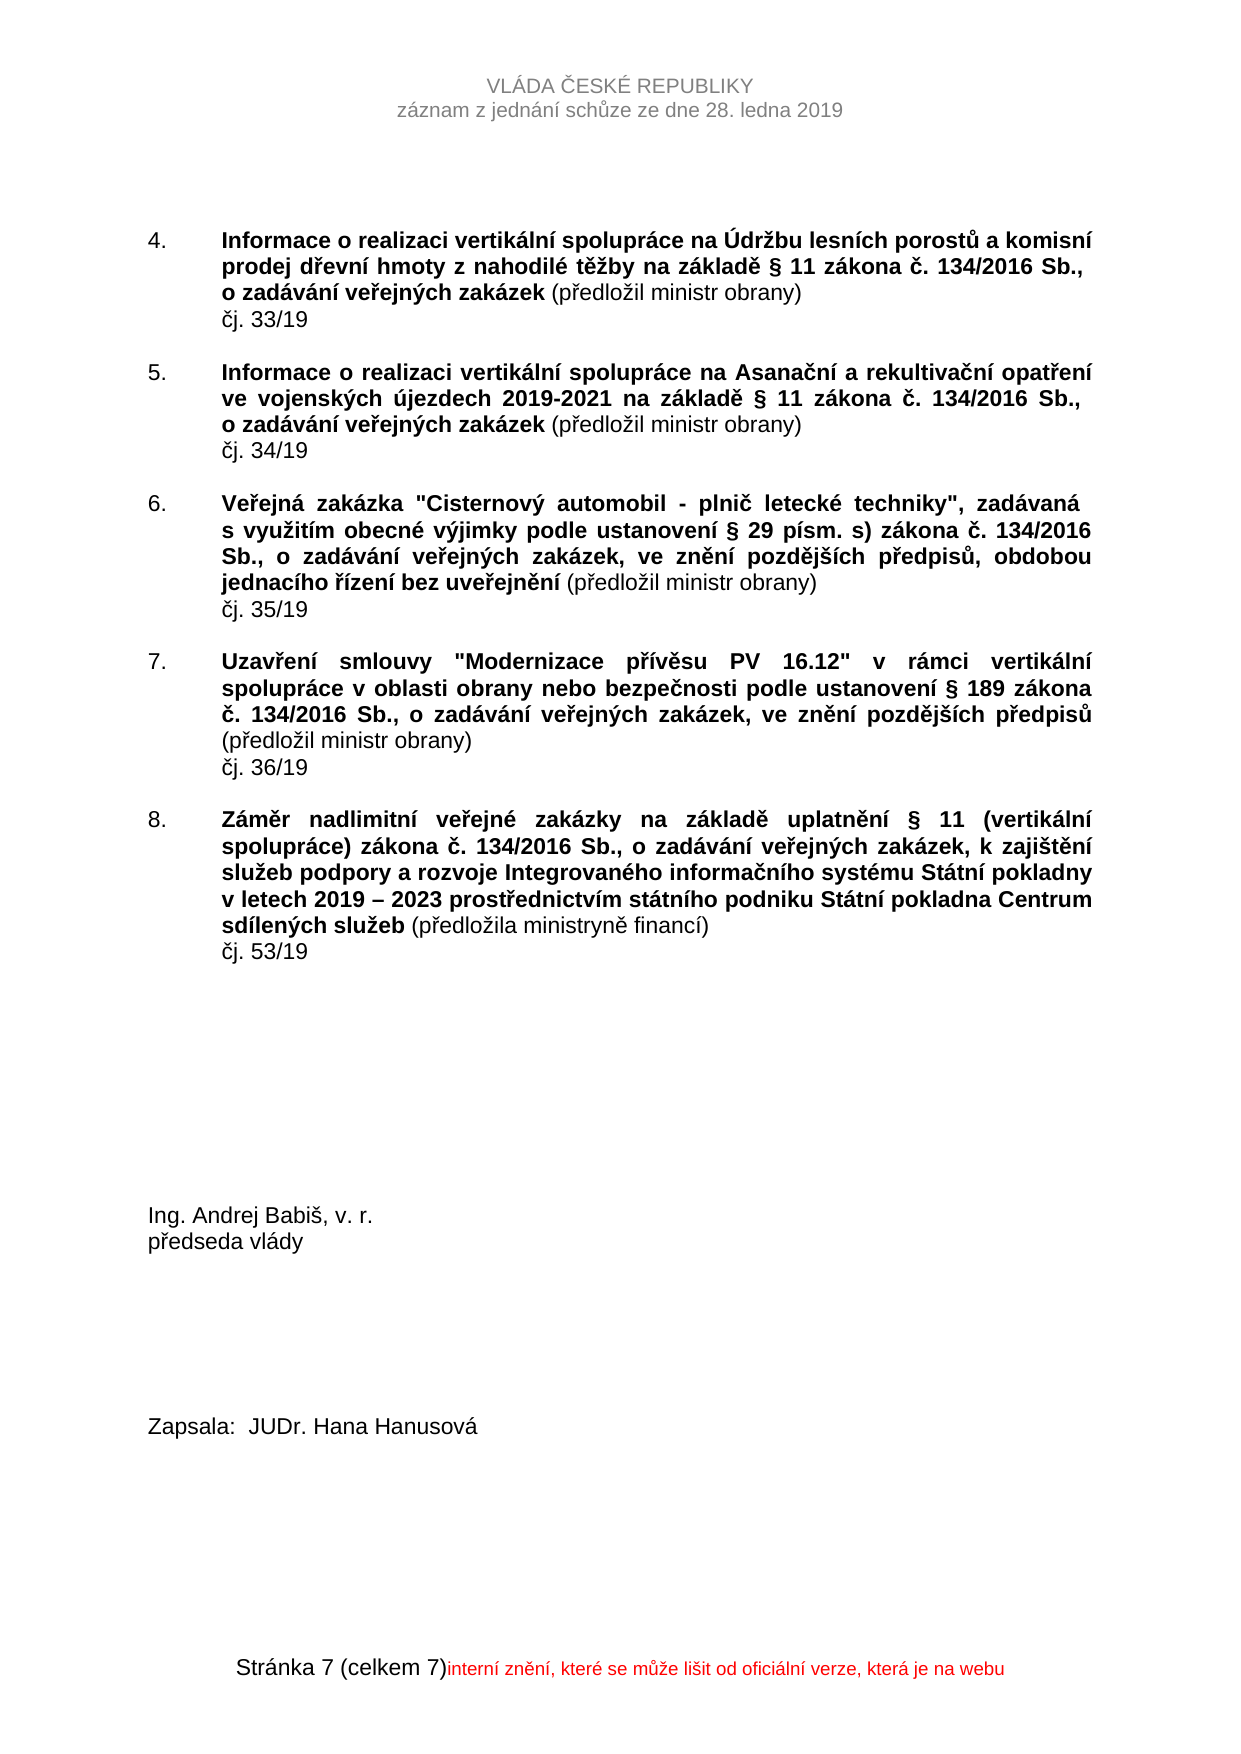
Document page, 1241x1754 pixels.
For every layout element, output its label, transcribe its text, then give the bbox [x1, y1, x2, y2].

text Ing. Andrej Babiš, v. r. [148, 1202, 1093, 1228]
text 8. Záměr nadlimitní veřejné zakázky na základě uplatnění § 11 (vertikální spolupráce) zákona č. 134/2016 Sb., o zadávání veřejných zakázek, k zajištění služeb podpory a rozvoje Integrovaného informačního systému Státní pokladny v letech 2019 – 2023 prostřednictvím státního podniku Státní pokladna Centrum sdílených služeb (předložila ministryně financí) [148, 806, 1093, 938]
text 6. Veřejná zakázka "Cisternový automobil - plnič letecké techniky", zadávaná s využitím obecné výjimky podle ustanovení § 29 písm. s) zákona č. 134/2016 Sb., o zadávání veřejných zakázek, ve znění pozdějších předpisů, obdobou jednacího řízení bez uveřejnění (předložil ministr obrany) [148, 490, 1093, 596]
text 4. Informace o realizaci vertikální spolupráce na Údržbu lesních porostů a komisní prodej dřevní hmoty z nahodilé těžby na základě § 11 zákona č. 134/2016 Sb., o zadávání veřejných zakázek (předložil ministr obrany) [148, 227, 1093, 306]
text Zapsala: JUDr. Hana Hanusová [148, 1413, 1093, 1439]
text předseda vlády [148, 1228, 1093, 1254]
text 7. Uzavření smlouvy "Modernizace přívěsu PV 16.12" v rámci vertikální spolupráce v oblasti obrany nebo bezpečnosti podle ustanovení § 189 zákona č. 134/2016 Sb., o zadávání veřejných zakázek, ve znění pozdějších předpisů (předložil ministr obrany) [148, 648, 1093, 754]
text čj. 34/19 [148, 437, 1093, 464]
text čj. 35/19 [148, 596, 1093, 622]
text čj. 33/19 [148, 306, 1093, 332]
text čj. 36/19 [148, 754, 1093, 780]
text čj. 53/19 [148, 938, 1093, 964]
text 5. Informace o realizaci vertikální spolupráce na Asanační a rekultivační opatření ve vojenských újezdech 2019-2021 na základě § 11 zákona č. 134/2016 Sb., o zadávání veřejných zakázek (předložil ministr obrany) [148, 358, 1093, 437]
